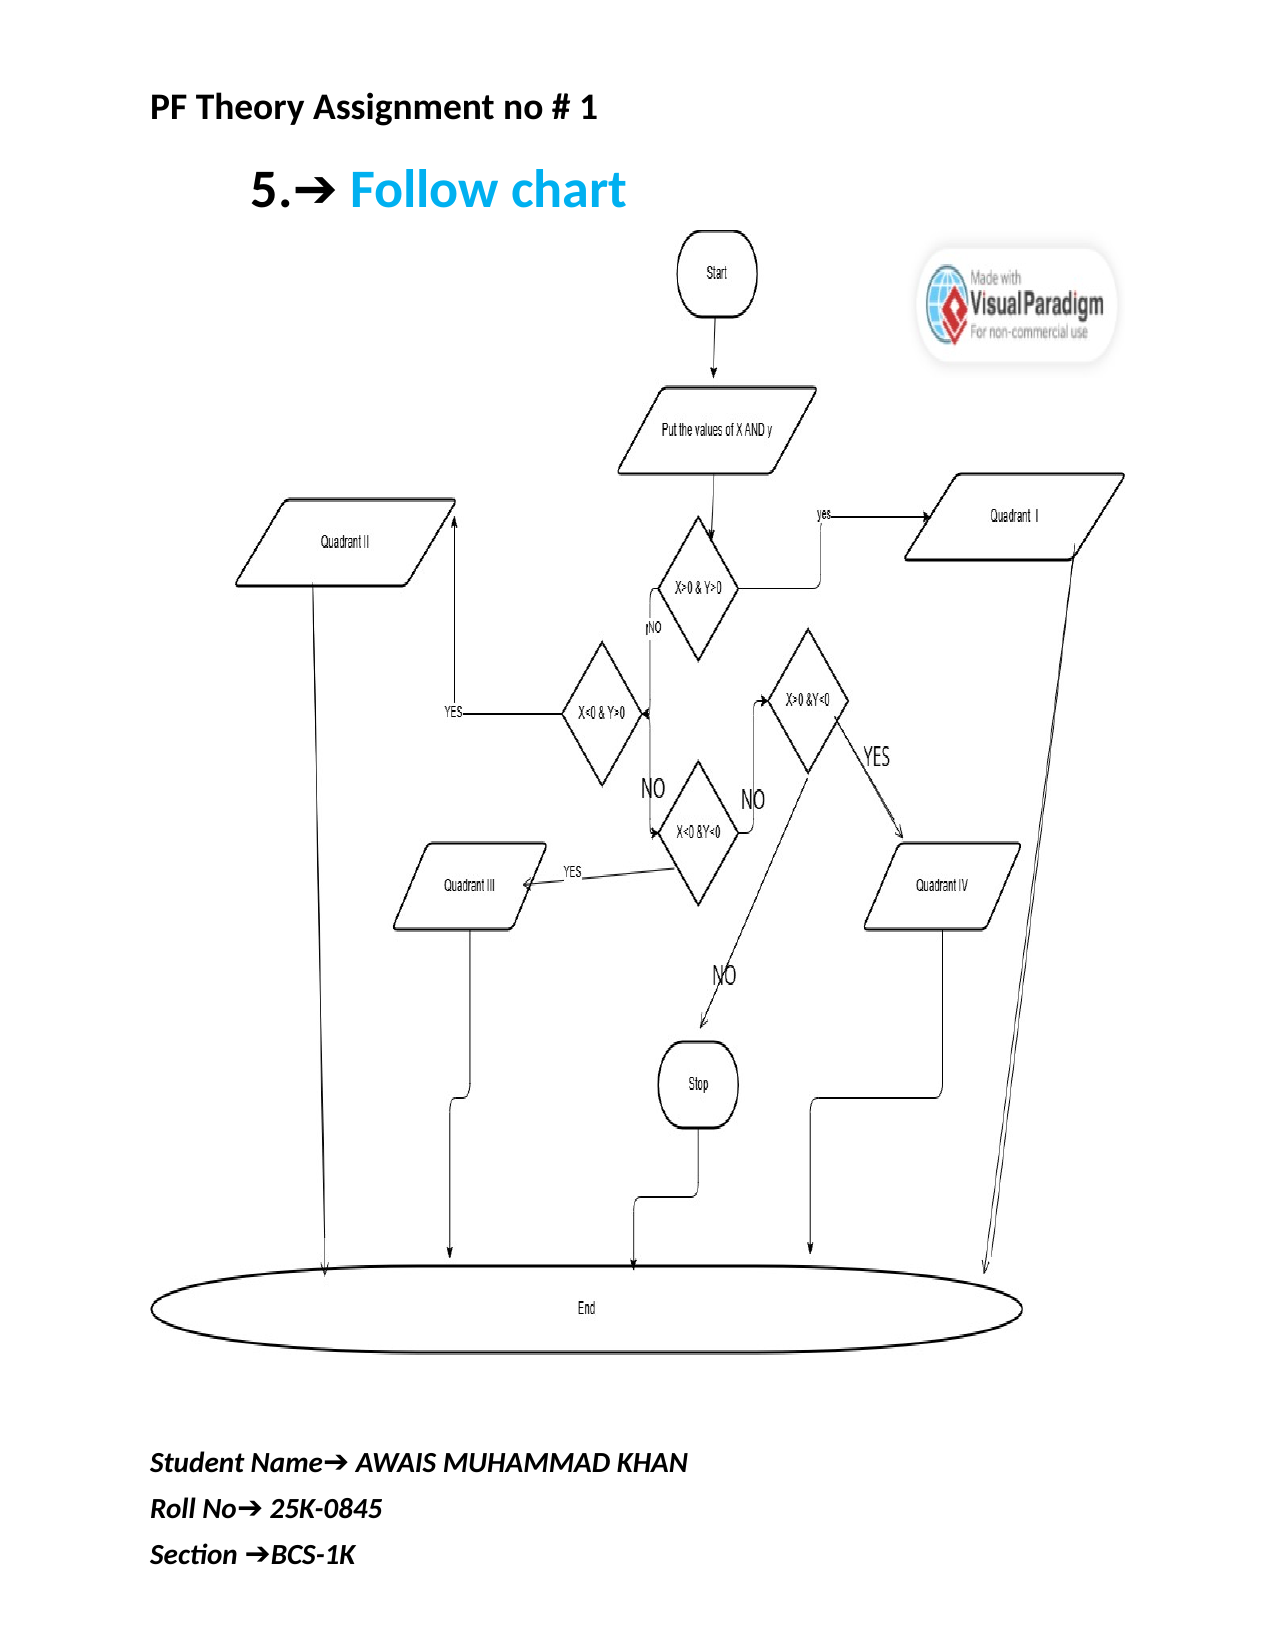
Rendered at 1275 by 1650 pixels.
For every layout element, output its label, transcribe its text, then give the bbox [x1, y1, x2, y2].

subtitle 5.➔ Follow chart [148, 150, 1228, 224]
picture [150, 230, 1125, 1355]
